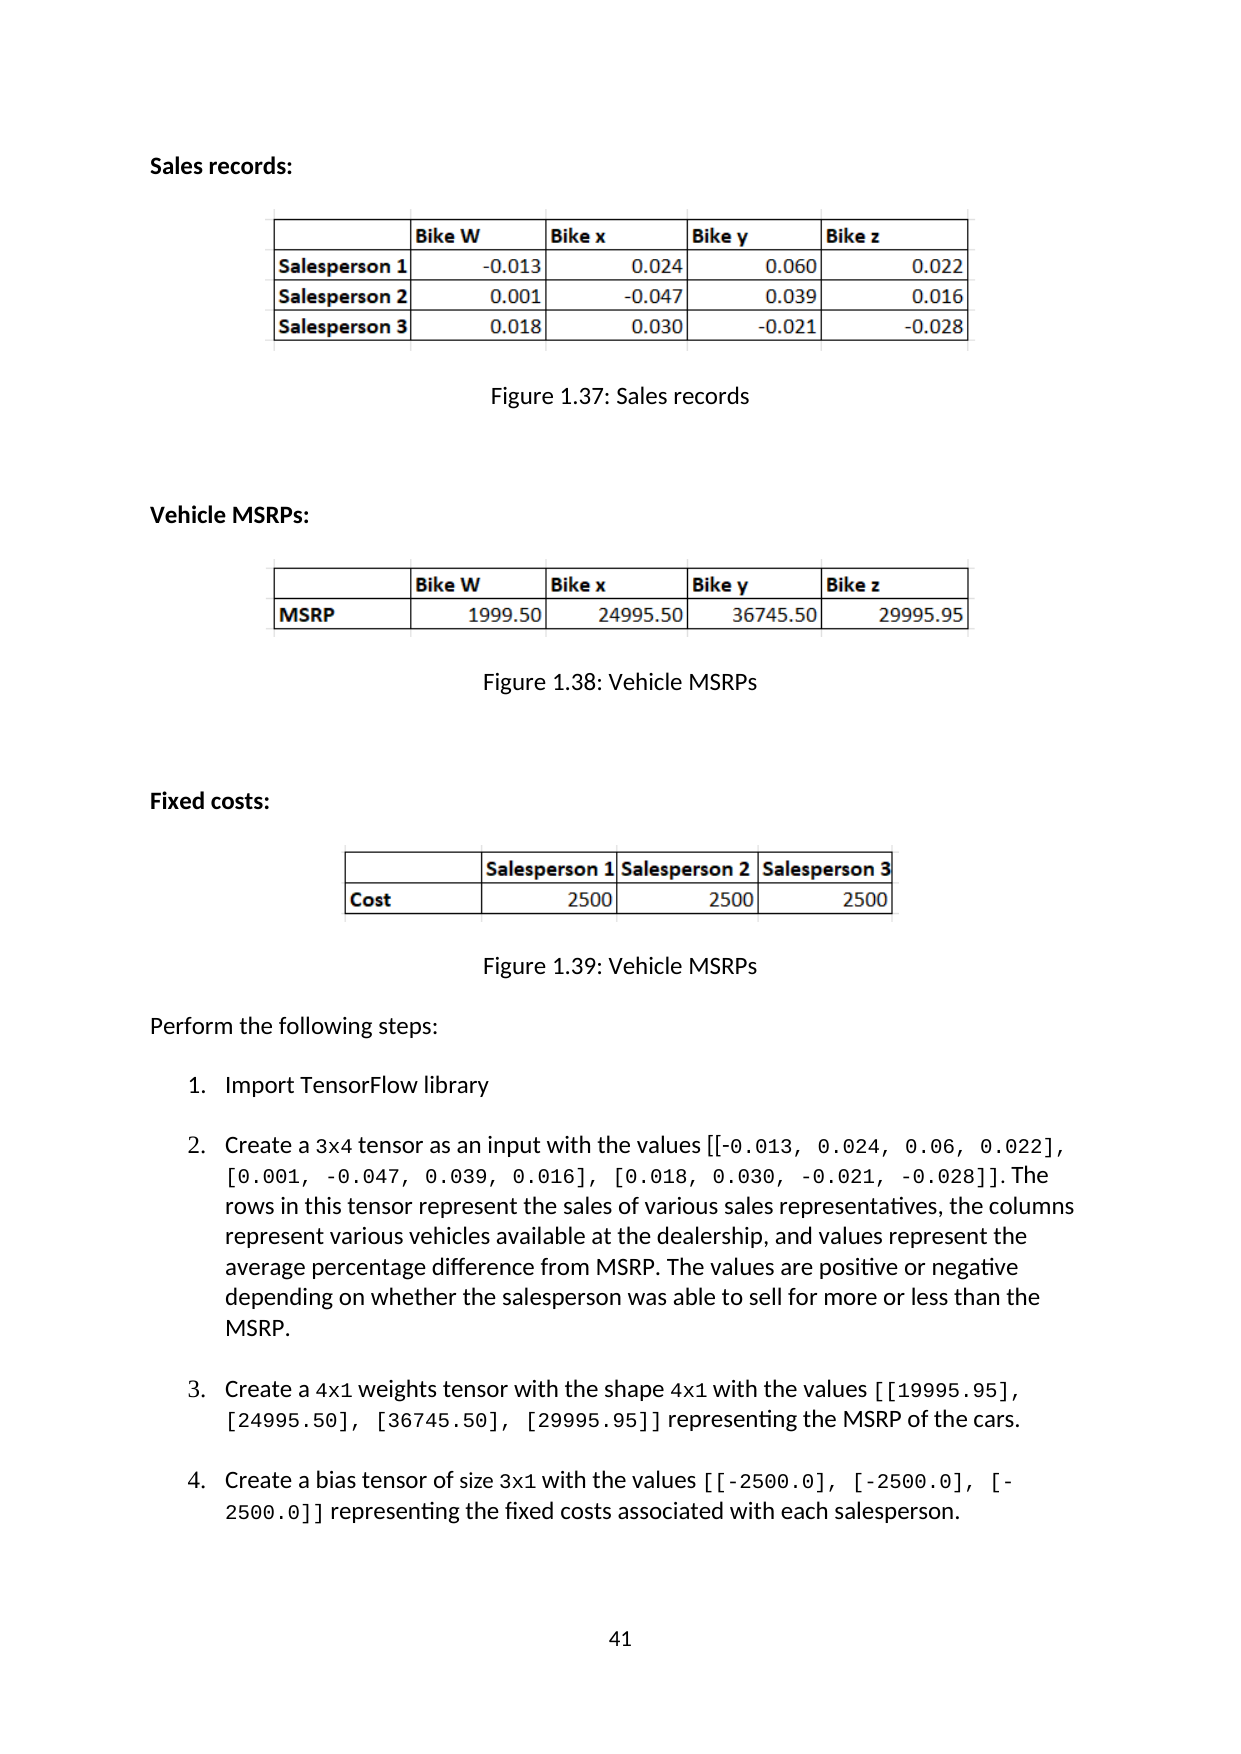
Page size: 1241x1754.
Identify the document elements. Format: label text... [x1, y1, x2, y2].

text Figure 1.38: Vehicle MSRPs [150, 666, 1090, 696]
text Sales records: [150, 150, 1090, 181]
text Figure 1.39: Vehicle MSRPs [150, 950, 1090, 981]
list Import TensorFlow library [187, 1070, 1090, 1100]
picture [265, 209, 976, 351]
list Create a 4x1 weights tensor with the shape 4x1 with the values [[19995.95], [24995.50], [36745.50], [29995.95]] representing the MSRP of the cars. [187, 1373, 1090, 1434]
text Vehicle MSRPs: [150, 499, 1090, 530]
text Figure 1.37: Sales records [150, 380, 1090, 411]
list Create a 3x4 tensor as an input with the values [[-0.013, 0.024, 0.06, 0.022], [0.001, -0.047, 0.039, 0.016], [0.018, 0.030, -0.021, -0.028]]. The rows in this tensor represent the sales of various sales representatives, the columns represent various vehicles available at the dealership, and values represent the average percentage difference from MSRP. The values are positive or negative depending on whether the salesperson was able to sell for more or less than the MSRP. [187, 1129, 1090, 1343]
list Create a bias tensor of size 3x1 with the values [[-2500.0], [-2500.0], [-2500.0]] representing the fixed costs associated with each salesperson. [187, 1464, 1090, 1526]
text Fixed costs: [150, 785, 1090, 816]
text Perform the following steps: [150, 1010, 1090, 1041]
picture [265, 559, 975, 637]
picture [341, 845, 899, 922]
